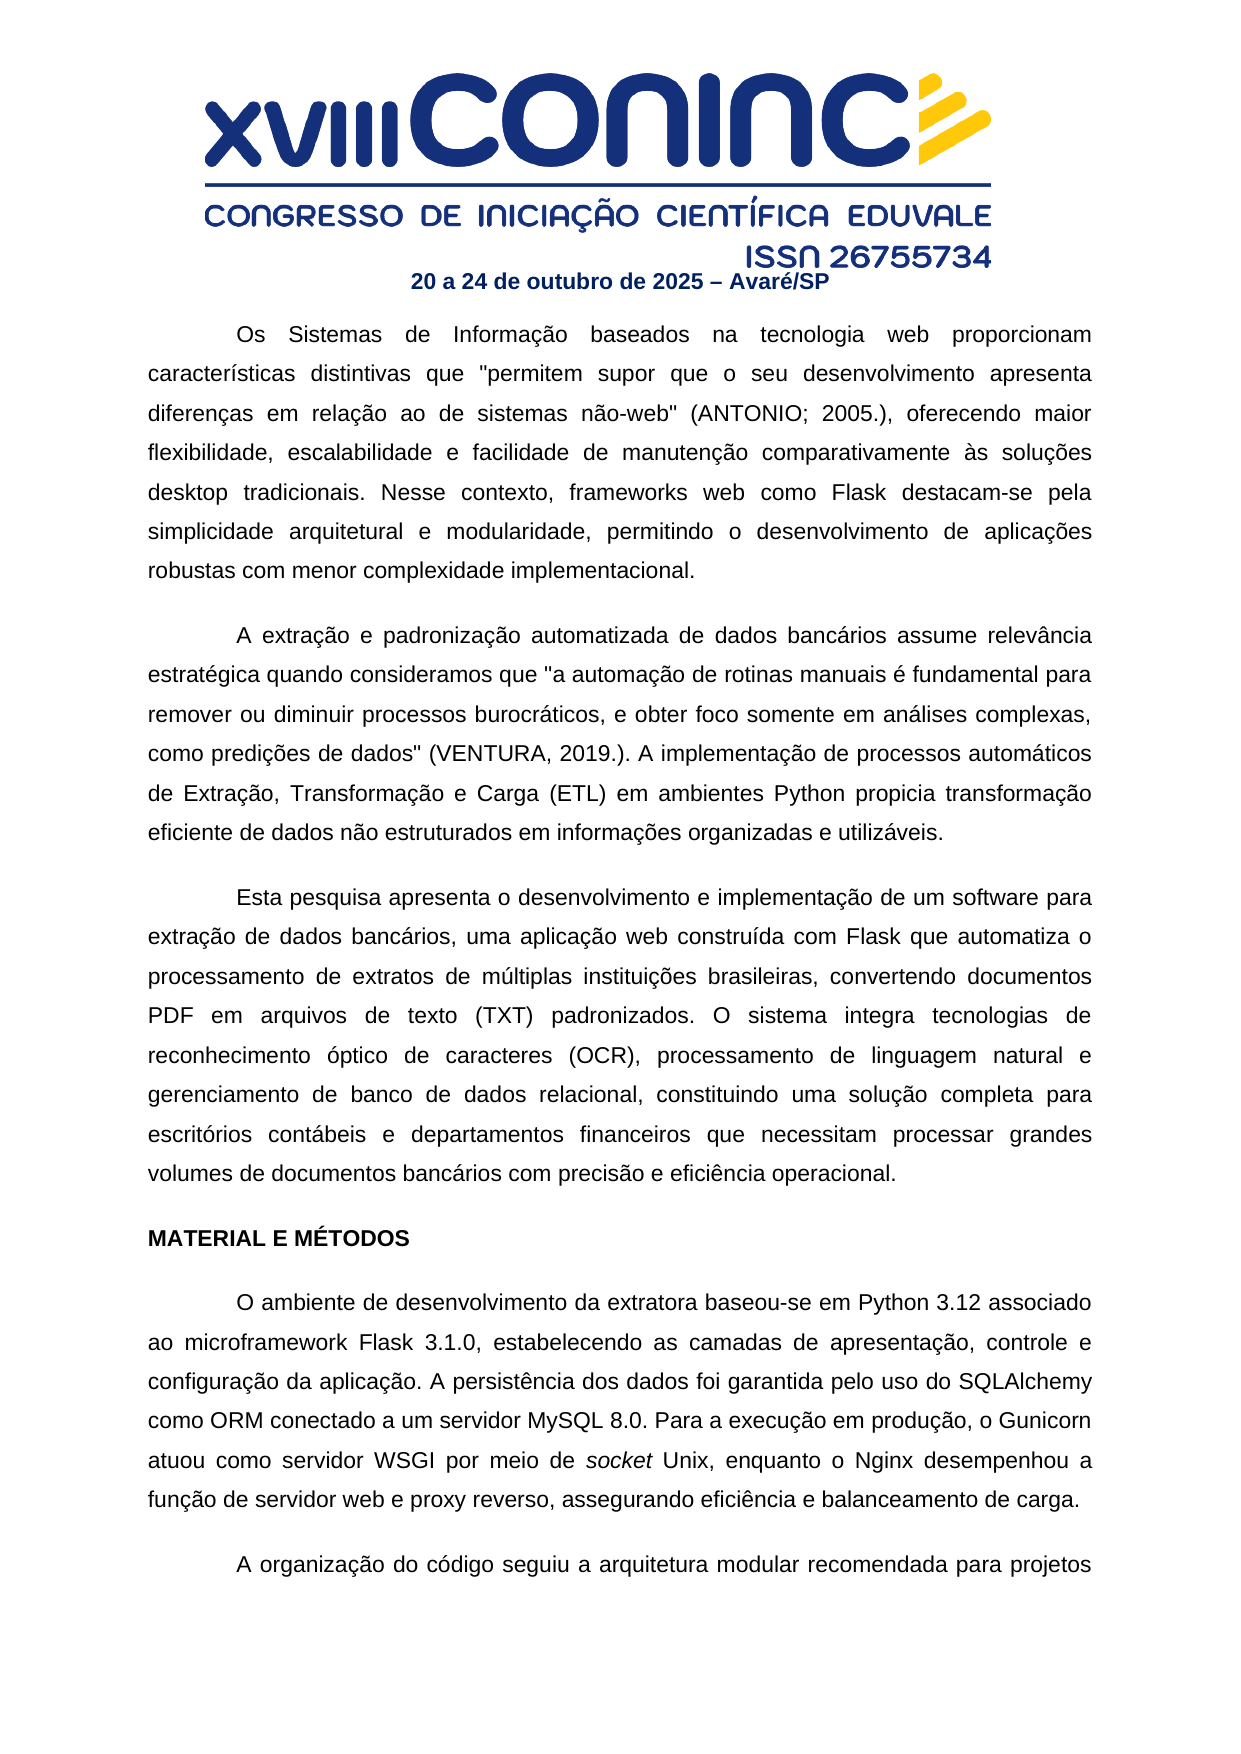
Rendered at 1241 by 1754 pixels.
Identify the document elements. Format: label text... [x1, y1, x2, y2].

text Os Sistemas de Informação baseados na tecnologia web proporcionam características distintivas que "permitem supor que o seu desenvolvimento apresenta diferenças em relação ao de sistemas não-web" (ANTONIO; 2005.), oferecendo maior flexibilidade, escalabilidade e facilidade de manutenção comparativamente às soluções desktop tradicionais. Nesse contexto, frameworks web como Flask destacam-se pela simplicidade arquitetural e modularidade, permitindo o desenvolvimento de aplicações robustas com menor complexidade implementacional. [148, 321, 1093, 584]
text MATERIAL E MÉTODOS [148, 1224, 1093, 1251]
text A extração e padronização automatizada de dados bancários assume relevância estratégica quando consideramos que "a automação de rotinas manuais é fundamental para remover ou diminuir processos burocráticos, e obter foco somente em análises complexas, como predições de dados" (VENTURA, 2019.). A implementação de processos automáticos de Extração, Transformação e Carga (ETL) em ambientes Python propicia transformação eficiente de dados não estruturados em informações organizadas e utilizáveis. [148, 622, 1093, 846]
text Esta pesquisa apresenta o desenvolvimento e implementação de um software para extração de dados bancários, uma aplicação web construída com Flask que automatiza o processamento de extratos de múltiplas instituições brasileiras, convertendo documentos PDF em arquivos de texto (TXT) padronizados. O sistema integra tecnologias de reconhecimento óptico de caracteres (OCR), processamento de linguagem natural e gerenciamento de banco de dados relacional, constituindo uma solução completa para escritórios contábeis e departamentos financeiros que necessitam processar grandes volumes de documentos bancários com precisão e eficiência operacional. [148, 884, 1093, 1186]
text O ambiente de desenvolvimento da extratora baseou-se em Python 3.12 associado ao microframework Flask 3.1.0, estabelecendo as camadas de apresentação, controle e configuração da aplicação. A persistência dos dados foi garantida pelo uso do SQLAlchemy como ORM conectado a um servidor MySQL 8.0. Para a execução em produção, o Gunicorn atuou como servidor WSGI por meio de socket Unix, enquanto o Nginx desempenhou a função de servidor web e proxy reverso, assegurando eficiência e balanceamento de carga. [148, 1289, 1093, 1513]
picture [205, 73, 992, 268]
